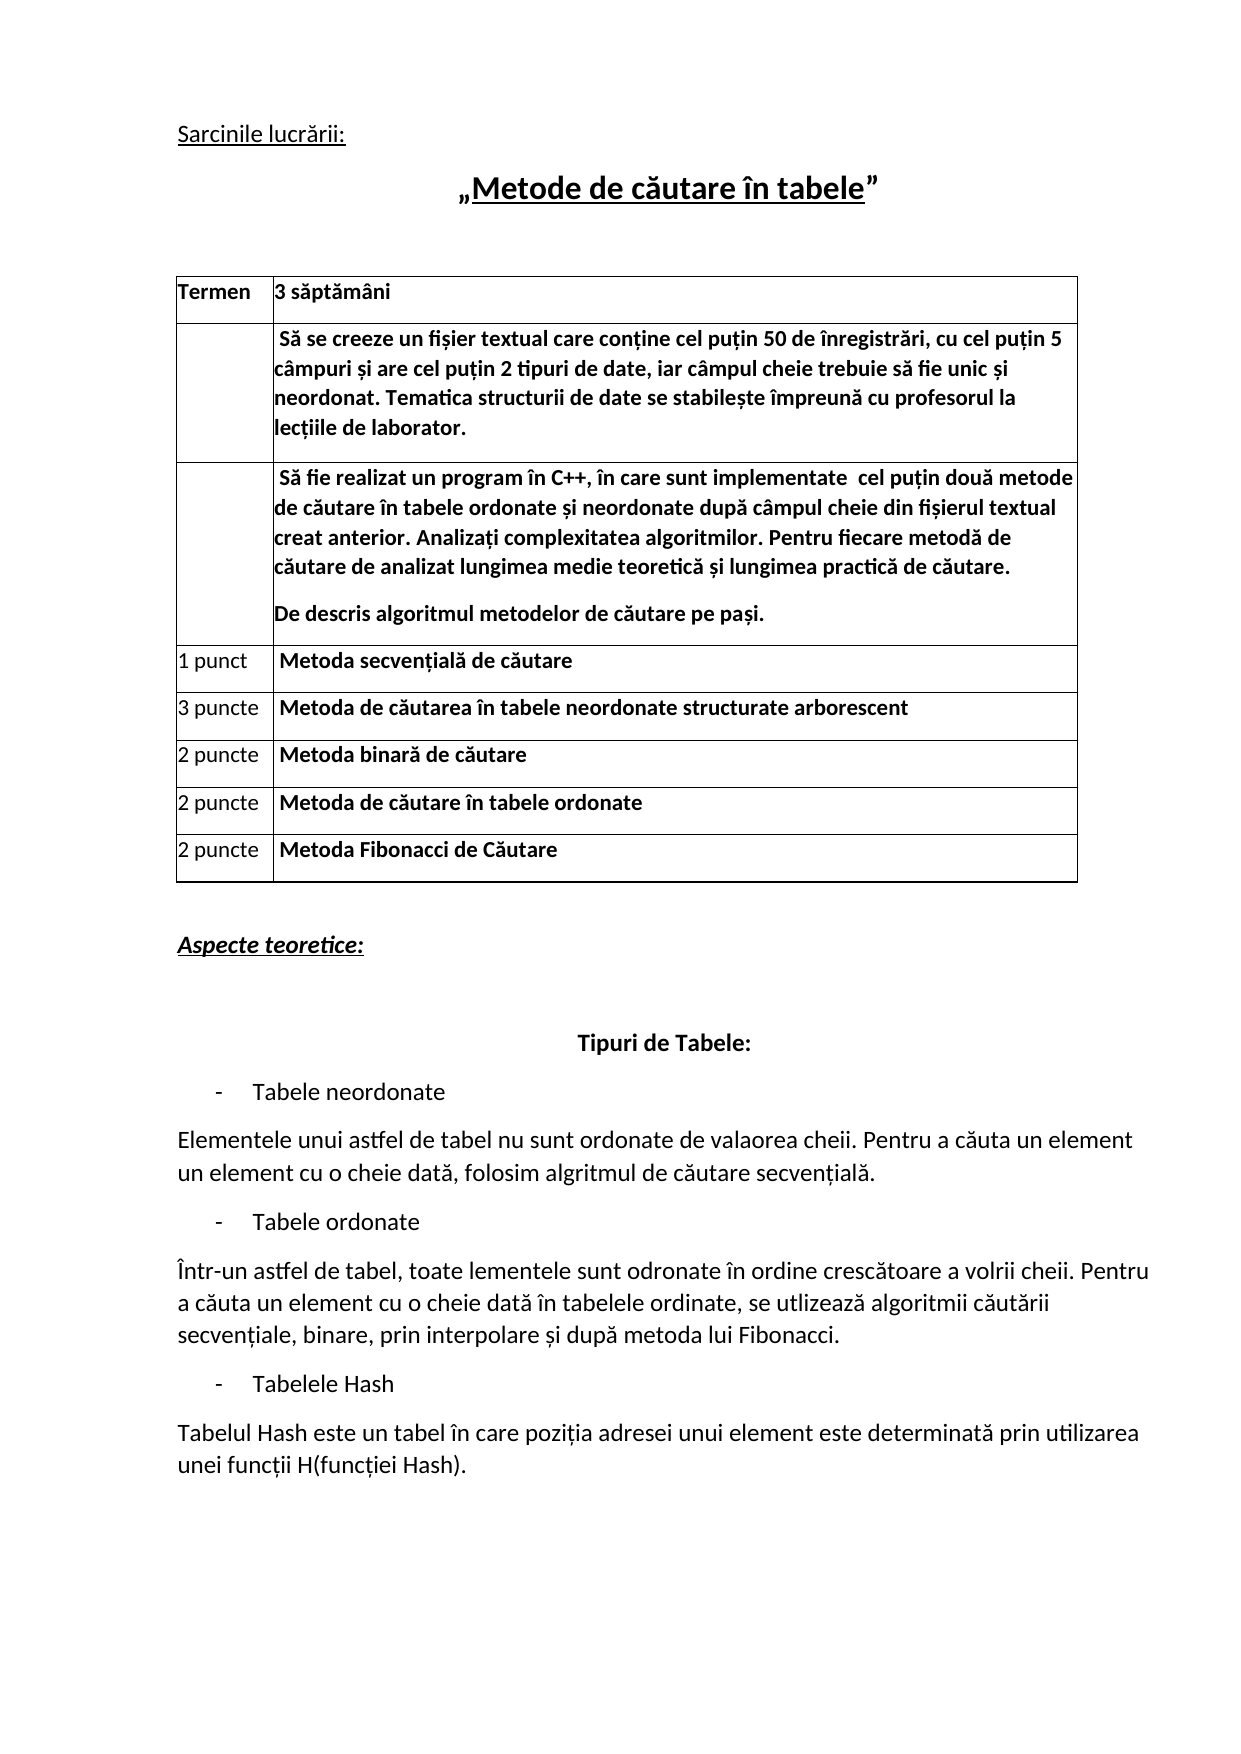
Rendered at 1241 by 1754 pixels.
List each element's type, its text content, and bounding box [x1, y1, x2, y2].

table_cell 2 puncte [177, 835, 273, 881]
table_cell Să se creeze un fişier textual care conţine cel puţin 50 de înregistrări, cu cel puţin 5 câmpuri şi are cel puţin 2 tipuri de date, iar câmpul cheie trebuie să fie unic şi neordonat. Tematica structurii de date se stabileşte împreună cu profesorul la lecţiile de laborator. [274, 324, 1077, 462]
table_cell [177, 324, 273, 462]
list Tabelele Hash [215, 1368, 1152, 1399]
table_cell 3 puncte [177, 693, 273, 739]
list Tabele neordonate [215, 1076, 1152, 1106]
table_cell Metoda de căutare în tabele ordonate [274, 788, 1077, 834]
table_cell [177, 463, 273, 645]
table_cell 2 puncte [177, 788, 273, 834]
table_cell Metoda binară de căutare [274, 741, 1077, 787]
text Tabelul Hash este un tabel în care poziția adresei unui element este determinată prin utilizarea unei funcții H(funcției Hash). [177, 1417, 1152, 1480]
text Sarcinile lucrării: [177, 118, 1152, 149]
text Tipuri de Tabele: [177, 1027, 1152, 1057]
table_cell Metoda secvenţială de căutare [274, 646, 1077, 692]
table_cell Metoda Fibonacci de Căutare [274, 835, 1077, 881]
table_header 3 săptămâni [274, 277, 1077, 323]
table_cell Metoda de căutarea în tabele neordonate structurate arborescent [274, 693, 1077, 739]
table_header Termen [177, 277, 273, 323]
text Într-un astfel de tabel, toate lementele sunt odronate în ordine crescătoare a volrii cheii. Pentru a căuta un element cu o cheie dată în tabelele ordinate, se utlizează algoritmii căutării secvențiale, binare, prin interpolare și după metoda lui Fibonacci. [177, 1255, 1152, 1350]
text Aspecte teoretice: [177, 929, 1152, 959]
text Elementele unui astfel de tabel nu sunt ordonate de valaorea cheii. Pentru a căuta un element un element cu o cheie dată, folosim algritmul de căutare secvențială. [177, 1124, 1152, 1187]
list Tabele ordonate [215, 1206, 1152, 1236]
table_cell 1 punct [177, 646, 273, 692]
text „Metode de căutare în tabele” [177, 167, 1152, 208]
table_cell 2 puncte [177, 741, 273, 787]
table_cell Să fie realizat un program în C++, în care sunt implementate cel puţin două metode de căutare în tabele ordonate şi neordonate după câmpul cheie din fişierul textual creat anterior. Analizaţi complexitatea algoritmilor. Pentru fiecare metodă de căutare de analizat lungimea medie teoretică şi lungimea practică de căutare. De descris algoritmul metodelor de căutare pe paşi. [274, 463, 1077, 645]
